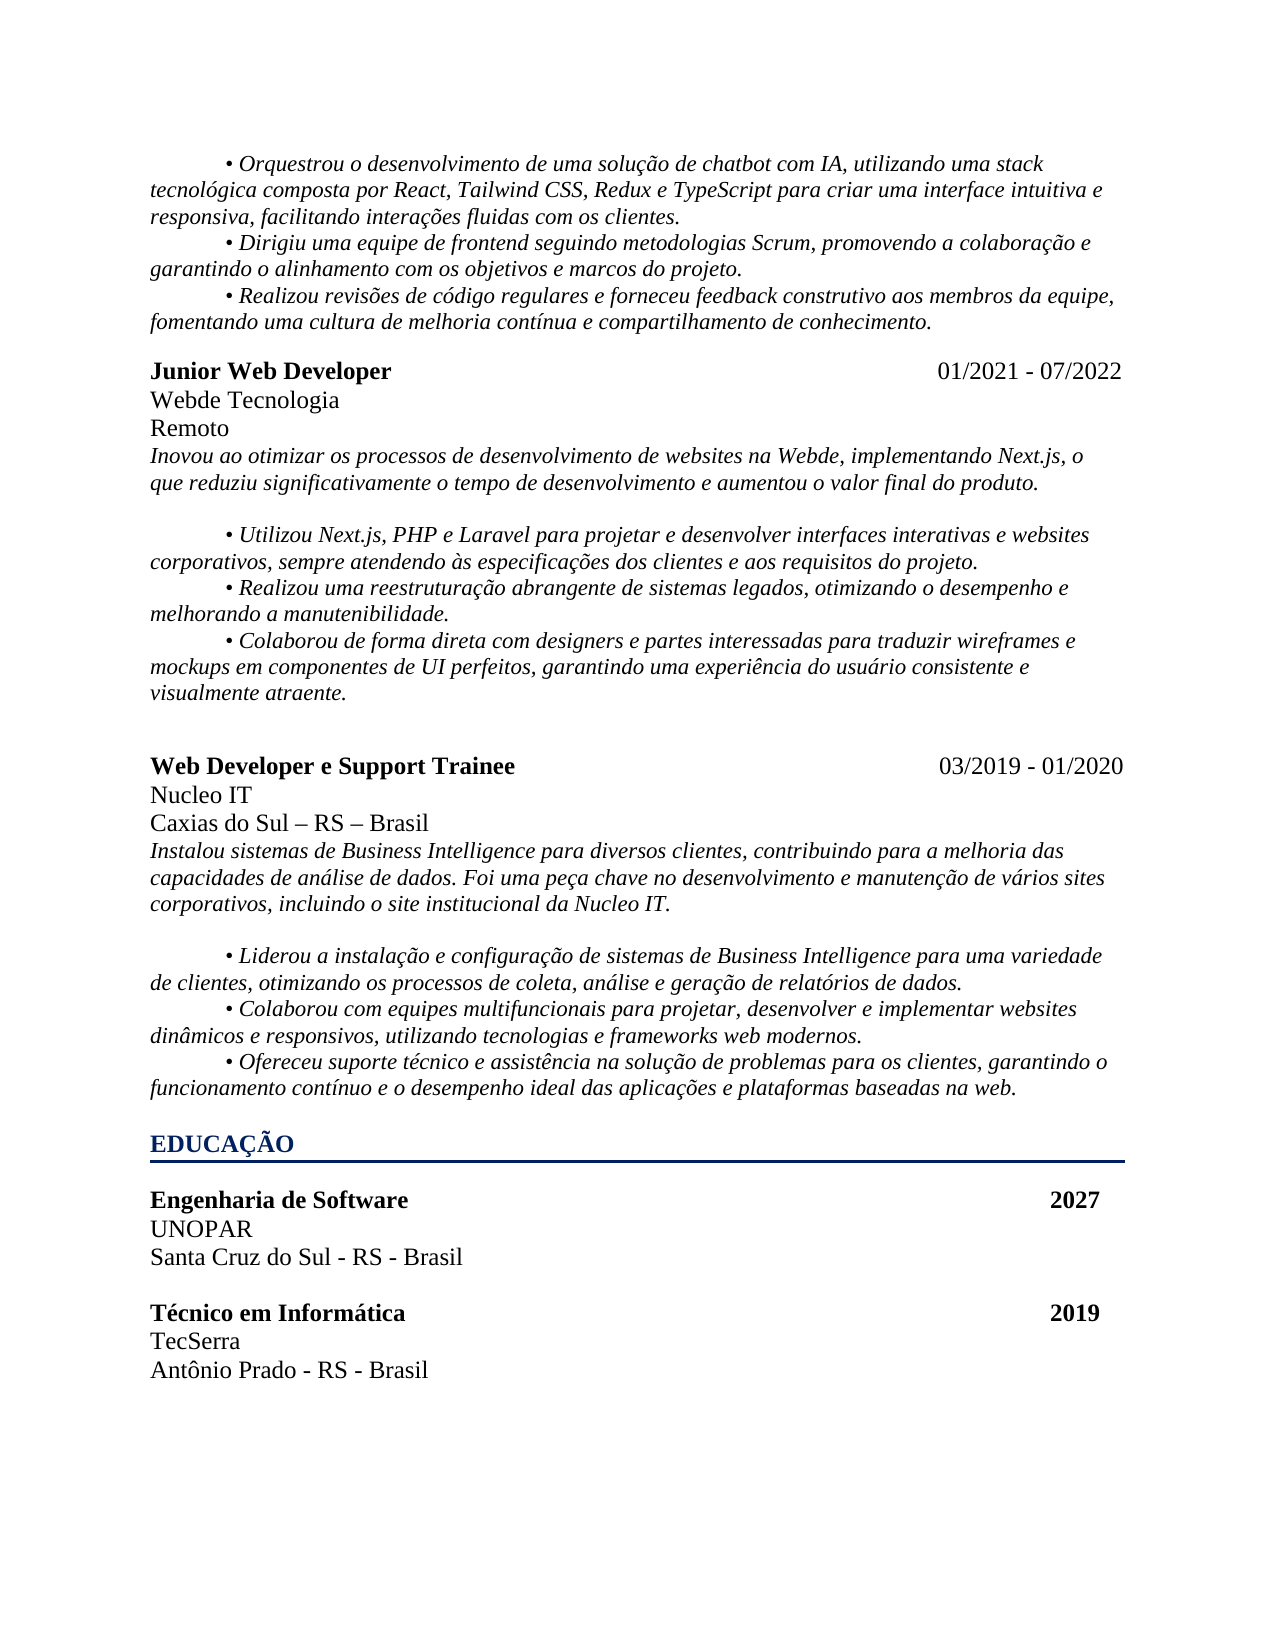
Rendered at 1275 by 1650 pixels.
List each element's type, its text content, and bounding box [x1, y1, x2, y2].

text UNOPAR Santa Cruz do Sul - RS - Brasil [150, 1214, 1125, 1271]
text Junior Web Developer 01/2021 - 07/2022 [150, 356, 1125, 385]
text Caxias do Sul – RS – Brasil [150, 808, 1125, 837]
text Web Developer e Support Trainee 03/2019 - 01/2020 [150, 751, 1125, 780]
text Instalou sistemas de Business Intelligence para diversos clientes, contribuindo para a melhoria das capacidades de análise de dados. Foi uma peça chave no desenvolvimento e manutenção de vários sites corporativos, incluindo o site institucional da Nucleo IT. [150, 837, 1125, 916]
text TecSerra [150, 1326, 1125, 1355]
text • Utilizou Next.js, PHP e Laravel para projetar e desenvolver interfaces interativas e websites corporativos, sempre atendendo às especificações dos clientes e aos requisitos do projeto. [150, 521, 1125, 574]
text Técnico em Informática 2019 [150, 1298, 1125, 1326]
text • Colaborou de forma direta com designers e partes interessadas para traduzir wireframes e mockups em componentes de UI perfeitos, garantindo uma experiência do usuário consistente e visualmente atraente. [150, 627, 1125, 706]
text • Ofereceu suporte técnico e assistência na solução de problemas para os clientes, garantindo o funcionamento contínuo e o desempenho ideal das aplicações e plataformas baseadas na web. [150, 1048, 1125, 1101]
text Nucleo IT [150, 780, 1125, 808]
text Engenharia de Software 2027 [150, 1185, 1125, 1214]
text • Realizou uma reestruturação abrangente de sistemas legados, otimizando o desempenho e melhorando a manutenibilidade. [150, 574, 1125, 627]
text Webde Tecnologia Remoto [150, 385, 1125, 442]
text • Orquestrou o desenvolvimento de uma solução de chatbot com IA, utilizando uma stack tecnológica composta por React, Tailwind CSS, Redux e TypeScript para criar uma interface intuitiva e responsiva, facilitando interações fluidas com os clientes. [150, 150, 1125, 229]
text • Colaborou com equipes multifuncionais para projetar, desenvolver e implementar websites dinâmicos e responsivos, utilizando tecnologias e frameworks web modernos. [150, 995, 1125, 1048]
text • Dirigiu uma equipe de frontend seguindo metodologias Scrum, promovendo a colaboração e garantindo o alinhamento com os objetivos e marcos do projeto. [150, 229, 1125, 282]
text • Liderou a instalação e configuração de sistemas de Business Intelligence para uma variedade de clientes, otimizando os processos de coleta, análise e geração de relatórios de dados. [150, 943, 1125, 995]
text • Realizou revisões de código regulares e forneceu feedback construtivo aos membros da equipe, fomentando uma cultura de melhoria contínua e compartilhamento de conhecimento. [150, 282, 1125, 334]
text EDUCAÇÃO [150, 1129, 1125, 1160]
text Inovou ao otimizar os processos de desenvolvimento de websites na Webde, implementando Next.js, o que reduziu significativamente o tempo de desenvolvimento e aumentou o valor final do produto. [150, 442, 1125, 495]
text Antônio Prado - RS - Brasil [150, 1355, 1125, 1413]
